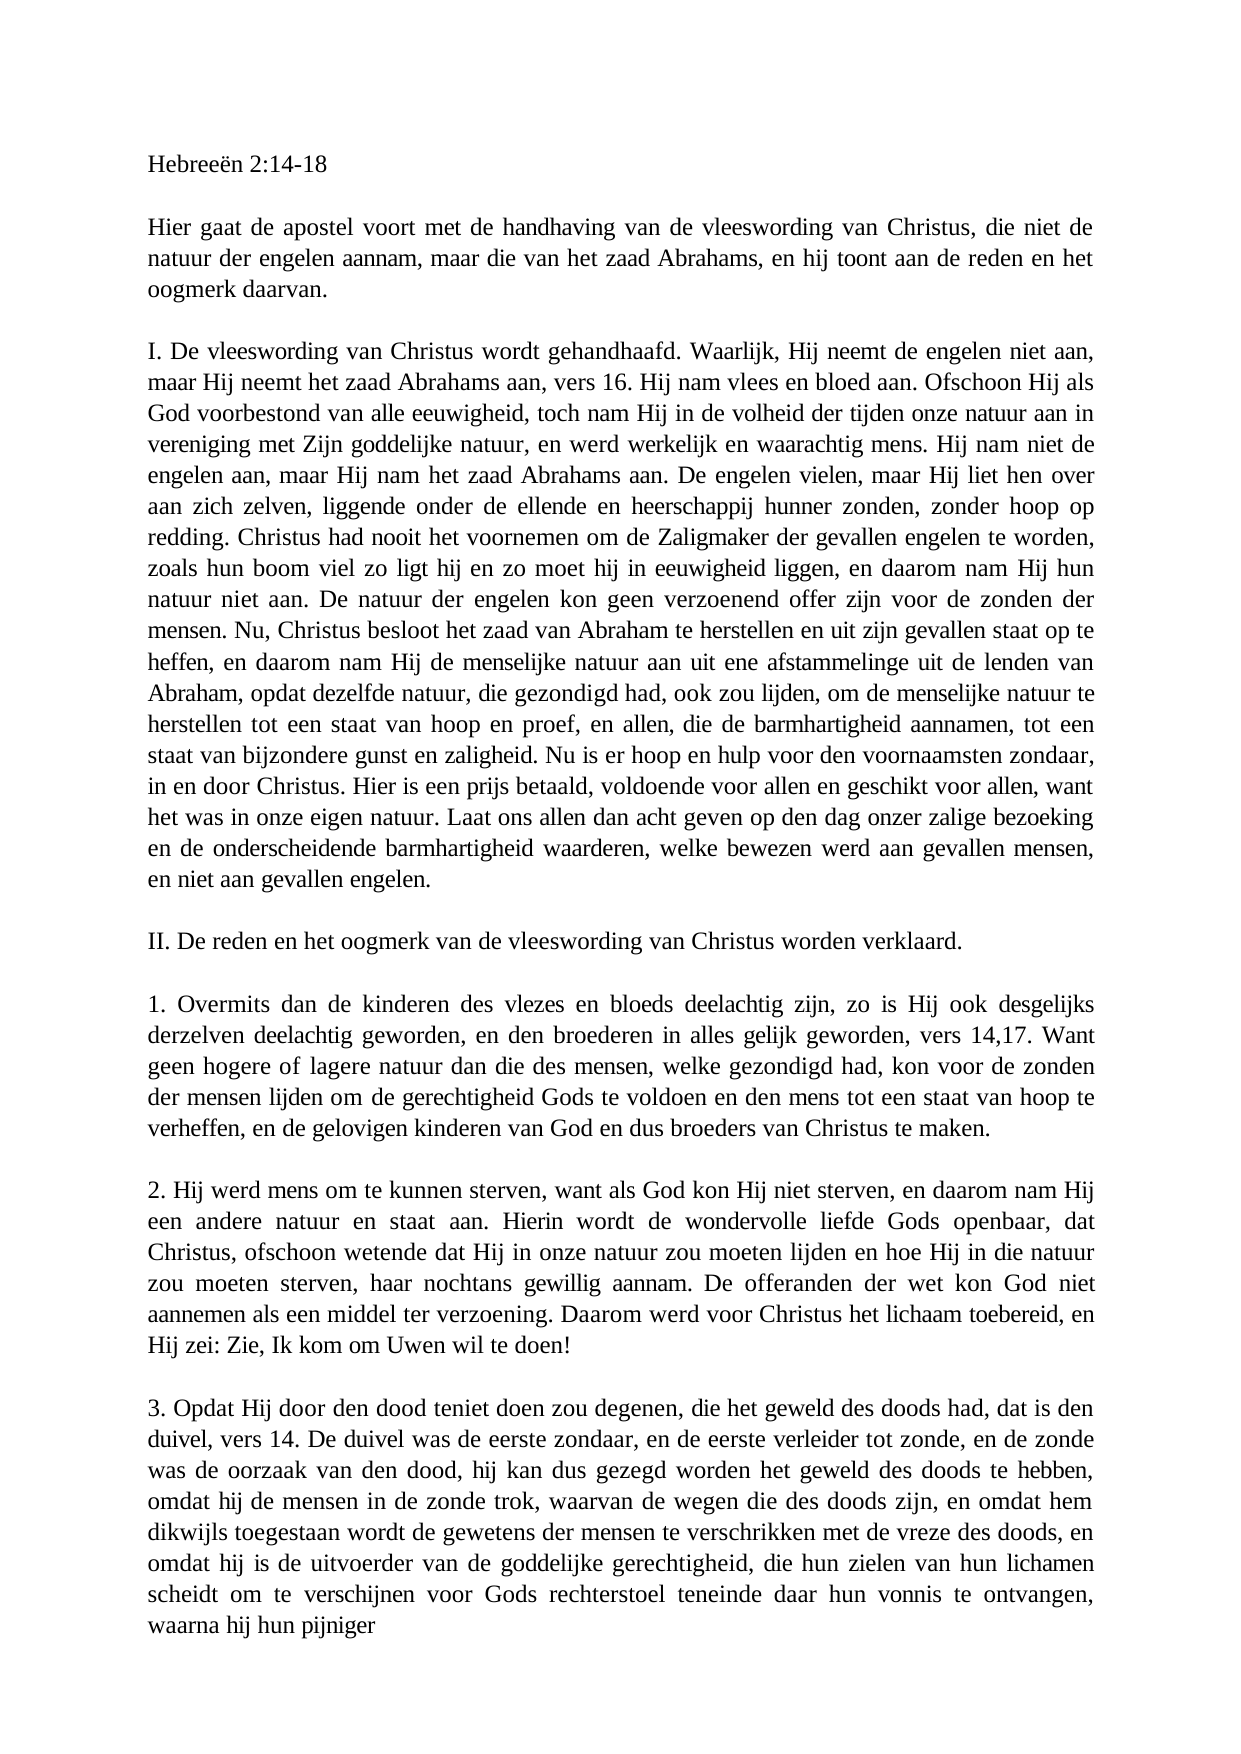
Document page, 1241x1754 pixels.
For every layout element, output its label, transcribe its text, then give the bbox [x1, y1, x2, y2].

text 2. Hij werd mens om te kunnen sterven, want als God kon Hij niet sterven, en daarom nam Hij een andere natuur en staat aan. Hierin wordt de wondervolle liefde Gods openbaar, dat Christus, ofschoon wetende dat Hij in onze natuur zou moeten lijden en hoe Hij in die natuur zou moeten sterven, haar nochtans gewillig aannam. De offeranden der wet kon God niet aannemen als een middel ter verzoening. Daarom werd voor Christus het lichaam toebereid, en Hij zei: Zie, Ik kom om Uwen wil te doen! [147, 1175, 1095, 1359]
text Hebreeën 2:14-18 [147, 149, 1107, 178]
text II. De reden en het oogmerk van de vleeswording van Christus worden verklaard. [147, 926, 1107, 955]
text Hier gaat de apostel voort met de handhaving van de vleeswording van Christus, die niet de natuur der engelen aannam, maar die van het zaad Abrahams, en hij toont aan de reden en het oogmerk daarvan. [147, 212, 1094, 303]
text 3. Opdat Hij door den dood teniet doen zou degenen, die het geweld des doods had, dat is den duivel, vers 14. De duivel was de eerste zondaar, en de eerste verleider tot zonde, en de zonde was de oorzaak van den dood, hij kan dus gezegd worden het geweld des doods te hebben, omdat hij de mensen in de zonde trok, waarvan de wegen die des doods zijn, en omdat hem dikwijls toegestaan wordt de gewetens der mensen te verschrikken met de vreze des doods, en omdat hij is de uitvoerder van de goddelijke gerechtigheid, die hun zielen van hun lichamen scheidt om te verschijnen voor Gods rechterstoel teneinde daar hun vonnis te ontvangen, waarna hij hun pijniger [147, 1393, 1094, 1639]
text I. De vleeswording van Christus wordt gehandhaafd. Waarlijk, Hij neemt de engelen niet aan, maar Hij neemt het zaad Abrahams aan, vers 16. Hij nam vlees en bloed aan. Ofschoon Hij als God voorbestond van alle eeuwigheid, toch nam Hij in de volheid der tijden onze natuur aan in vereniging met Zijn goddelijke natuur, en werd werkelijk en waarachtig mens. Hij nam niet de engelen aan, maar Hij nam het zaad Abrahams aan. De engelen vielen, maar Hij liet hen over aan zich zelven, liggende onder de ellende en heerschappij hunner zonden, zonder hoop op redding. Christus had nooit het voornemen om de Zaligmaker der gevallen engelen te worden, zoals hun boom viel zo ligt hij en zo moet hij in eeuwigheid liggen, en daarom nam Hij hun natuur niet aan. De natuur der engelen kon geen verzoenend offer zijn voor de zonden der mensen. Nu, Christus besloot het zaad van Abraham te herstellen en uit zijn gevallen staat op te heffen, en daarom nam Hij de menselijke natuur aan uit ene afstammelinge uit de lenden van Abraham, opdat dezelfde natuur, die gezondigd had, ook zou lijden, om de menselijke natuur te herstellen tot een staat van hoop en proef, en allen, die de barmhartigheid aannamen, tot een staat van bijzondere gunst en zaligheid. Nu is er hoop en hulp voor den voornaamsten zondaar, in en door Christus. Hier is een prijs betaald, voldoende voor allen en geschikt voor allen, want het was in onze eigen natuur. Laat ons allen dan acht geven op den dag onzer zalige bezoeking en de onderscheidende barmhartigheid waarderen, welke bewezen werd aan gevallen mensen, en niet aan gevallen engelen. [147, 336, 1095, 893]
text 1. Overmits dan de kinderen des vlezes en bloeds deelachtig zijn, zo is Hij ook desgelijks derzelven deelachtig geworden, en den broederen in alles gelijk geworden, vers 14,17. Want geen hogere of lagere natuur dan die des mensen, welke gezondigd had, kon voor de zonden der mensen lijden om de gerechtigheid Gods te voldoen en den mens tot een staat van hoop te verheffen, en de gelovigen kinderen van God en dus broeders van Christus te maken. [147, 989, 1095, 1142]
